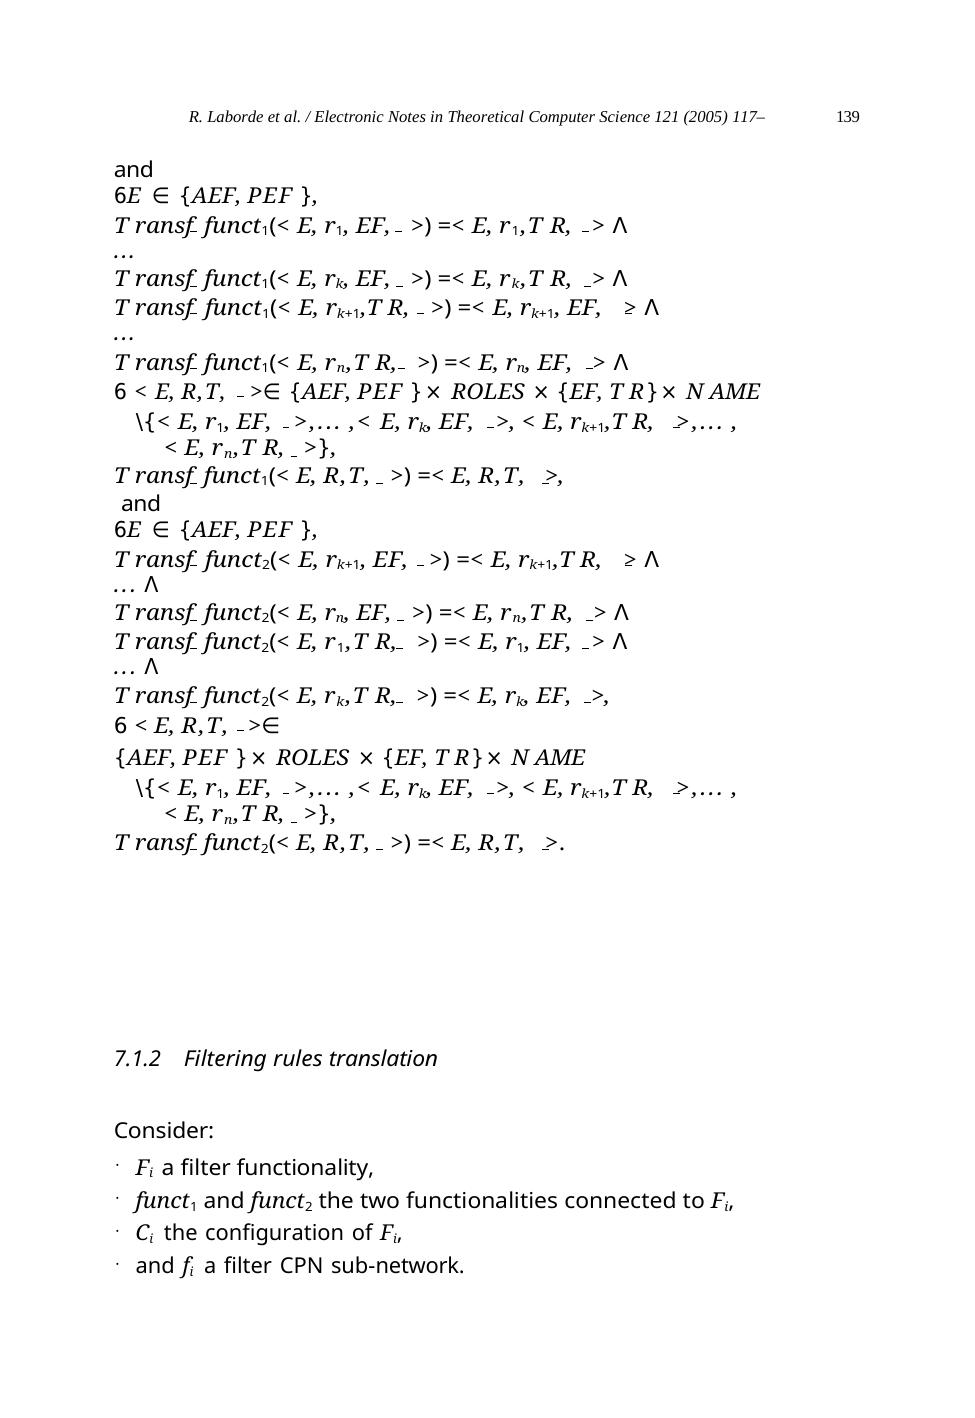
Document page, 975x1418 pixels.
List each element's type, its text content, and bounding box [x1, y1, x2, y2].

text and [121, 489, 885, 518]
text T ransf funct1(< E, rk+1,T R, >) =< E, rk+1, EF, > Λ [113, 292, 885, 321]
text T ransf funct2(< E, rk,T R, >) =< E, rk, EF, >, [113, 680, 885, 710]
text < E, rn,T R, >}, [164, 436, 885, 461]
text \{< E, r1, EF, >,... ,< E, rk, EF, >, < E, rk+1,T R, >,... , [136, 406, 885, 436]
list funct1 and funct2 the two functionalities connected to Fi, [116, 1185, 885, 1215]
text ... Λ [113, 573, 885, 597]
text T ransf funct1(< E, r1, EF, >) =< E, r1,T R, > Λ [113, 209, 885, 239]
text T ransf funct2(< E, R,T, >) =< E, R,T, >. [113, 826, 885, 857]
text \{< E, r1, EF, >,... ,< E, rk, EF, >, < E, rk+1,T R, >,... , [136, 772, 885, 802]
list Filtering rules translation [113, 1043, 885, 1073]
text T ransf funct2(< E, rn, EF, >) =< E, rn,T R, > Λ [113, 597, 885, 626]
text T ransf funct1(< E, rk, EF, >) =< E, rk,T R, > Λ [113, 263, 885, 292]
text ... Λ [113, 656, 885, 680]
text 6 < E, R,T, >∈ {AEF, PEF }× ROLES × {EF, T R}× N AME [113, 376, 885, 406]
text and [113, 154, 885, 183]
text {AEF, PEF }× ROLES × {EF, T R}× N AME [113, 742, 885, 772]
text < E, rn,T R, >}, [164, 802, 885, 826]
text T ransf funct2(< E, rk+1, EF, >) =< E, rk+1,T R, > Λ [113, 543, 885, 573]
list Fi a filter functionality, [116, 1152, 885, 1181]
text T ransf funct1(< E, R,T, >) =< E, R,T, >, [113, 461, 885, 489]
text ... [113, 239, 885, 263]
text 6E ∈ {AEF, PEF }, [113, 518, 885, 543]
text Consider: [113, 1115, 885, 1145]
text ... [113, 322, 885, 345]
text T ransf funct2(< E, r1,T R, >) =< E, r1, EF, > Λ [113, 626, 885, 655]
text T ransf funct1(< E, rn,T R, >) =< E, rn, EF, > Λ [113, 345, 885, 376]
text 6E ∈ {AEF, PEF }, [113, 184, 885, 209]
list and fi a filter CPN sub-network. [116, 1250, 885, 1280]
list Ci the configuration of Fi, [116, 1217, 885, 1247]
text 6 < E, R,T, >∈ [113, 710, 885, 740]
